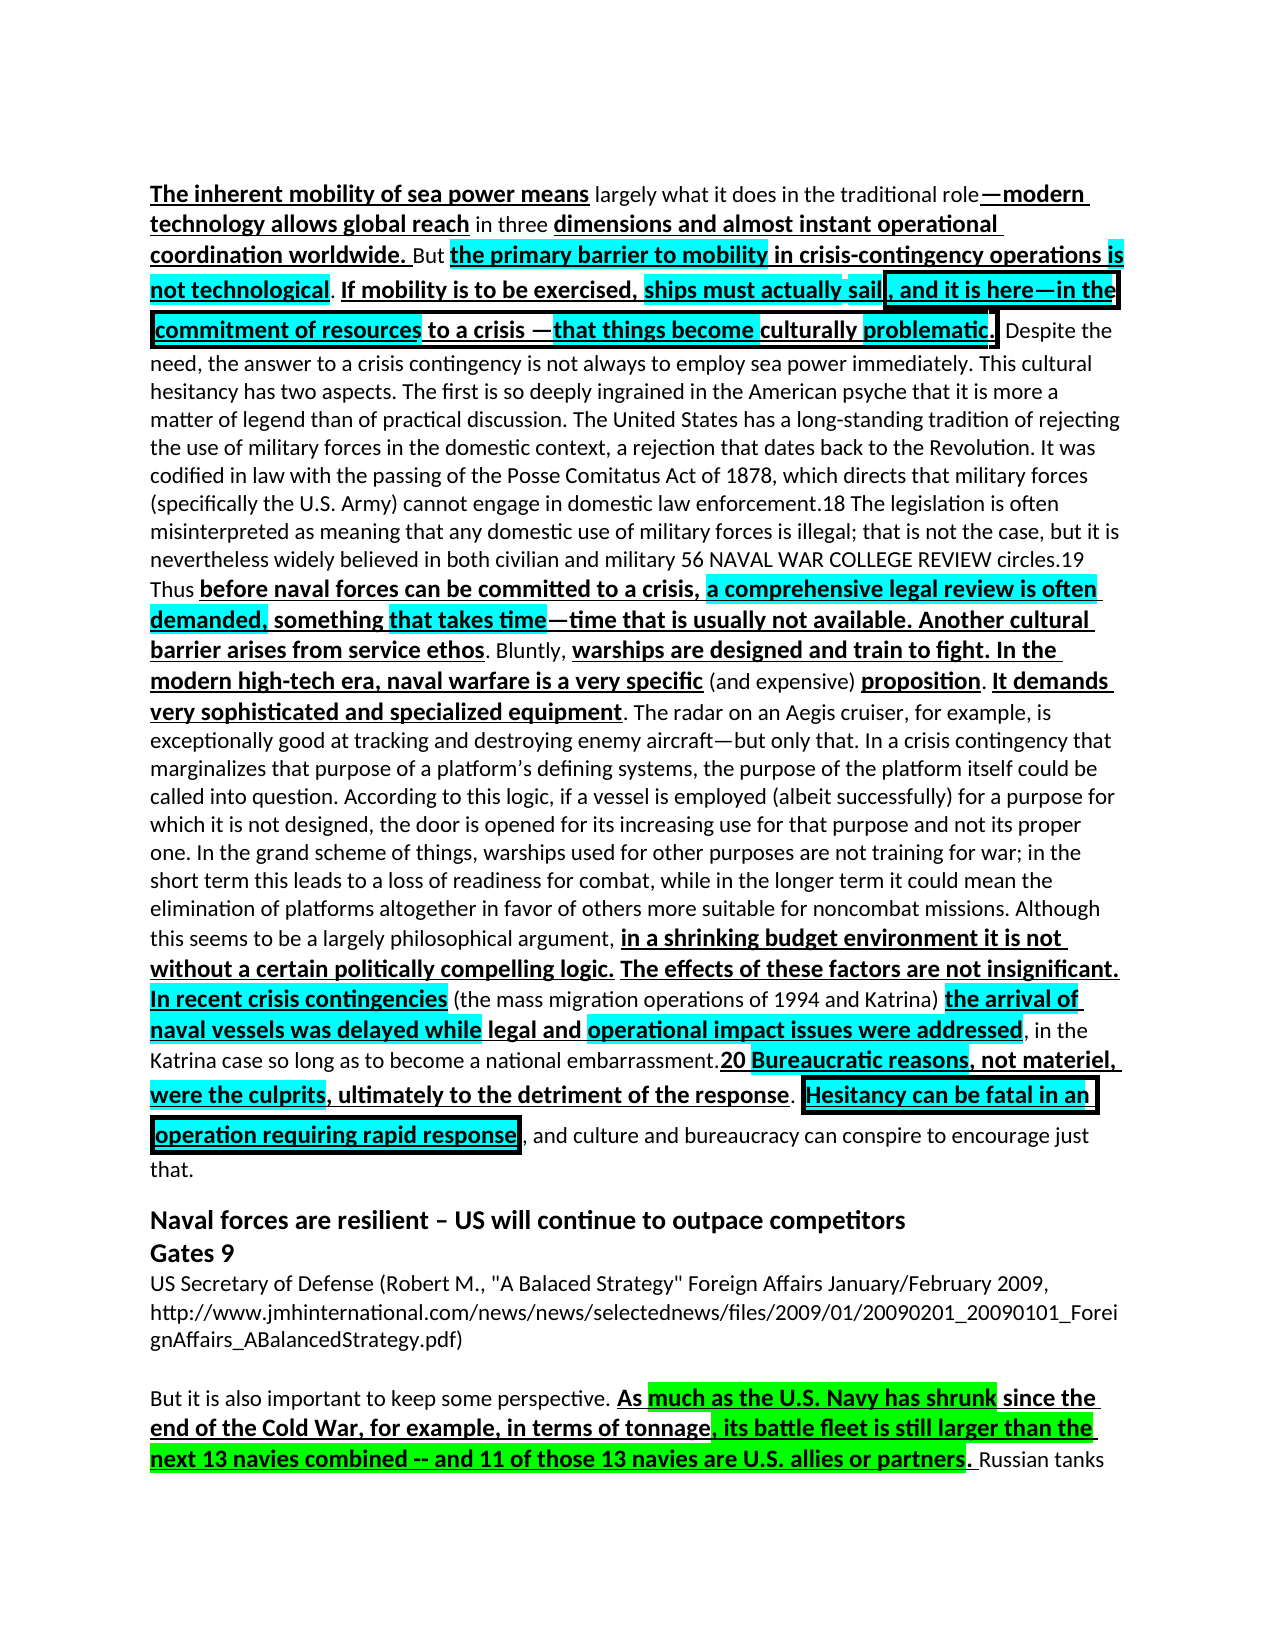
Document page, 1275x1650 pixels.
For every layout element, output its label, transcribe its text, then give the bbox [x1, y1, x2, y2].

text US Secretary of Defense (Robert M., "A Balaced Strategy" Foreign Affairs January/February 2009, http://www.jmhinternational.com/news/news/selectednews/files/2009/01/20090201_20090101_ForeignAffairs_ABalancedStrategy.pdf) [150, 1269, 1125, 1354]
subtitle Naval forces are resilient – US will continue to outpace competitors [150, 1203, 1125, 1237]
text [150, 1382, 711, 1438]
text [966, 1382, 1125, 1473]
text Gates 9 [150, 1237, 1125, 1269]
text The inherent mobility of sea power means largely what it does in the traditional role—modern technology allows global reach in three dimensions and almost instant operational coordination worldwide. But the primary barrier to mobility in crisis-contingency operations is not technological. If mobility is to be exercised, ships must actually sail, and it is here—in the commitment of resources to a crisis —that things become culturally problematic. Despite the need, the answer to a crisis contingency is not always to employ sea power immediately. This cultural hesitancy has two aspects. The first is so deeply ingrained in the American psyche that it is more a matter of legend than of practical discussion. The United States has a long-standing tradition of rejecting the use of military forces in the domestic context, a rejection that dates back to the Revolution. It was codified in law with the passing of the Posse Comitatus Act of 1878, which directs that military forces (specifically the U.S. Army) cannot engage in domestic law enforcement.18 The legislation is often misinterpreted as meaning that any domestic use of military forces is illegal; that is not the case, but it is nevertheless widely believed in both civilian and military 56 NAVAL WAR COLLEGE REVIEW circles.19 Thus before naval forces can be committed to a crisis, a comprehensive legal review is often demanded, something that takes time—time that is usually not available. Another cultural barrier arises from service ethos. Bluntly, warships are designed and train to fight. In the modern high-tech era, naval warfare is a very specific (and expensive) proposition. It demands very sophisticated and specialized equipment. The radar on an Aegis cruiser, for example, is exceptionally good at tracking and destroying enemy aircraft—but only that. In a crisis contingency that marginalizes that purpose of a platform’s defining systems, the purpose of the platform itself could be called into question. According to this logic, if a vessel is employed (albeit successfully) for a purpose for which it is not designed, the door is opened for its increasing use for that purpose and not its proper one. In the grand scheme of things, warships used for other purposes are not training for war; in the short term this leads to a loss of readiness for combat, while in the longer term it could mean the elimination of platforms altogether in favor of others more suitable for noncombat missions. Although this seems to be a largely philosophical argument, in a shrinking budget environment it is not without a certain politically compelling logic. The effects of these factors are not insignificant. In recent crisis contingencies (the mass migration operations of 1994 and Katrina) the arrival of naval vessels was delayed while legal and operational impact issues were addressed, in the Katrina case so long as to become a national embarrassment.20 Bureaucratic reasons, not materiel, were the culprits, ultimately to the detriment of the response. Hesitancy can be fatal in an operation requiring rapid response, and culture and bureaucracy can conspire to encourage just that. [150, 178, 1125, 1183]
